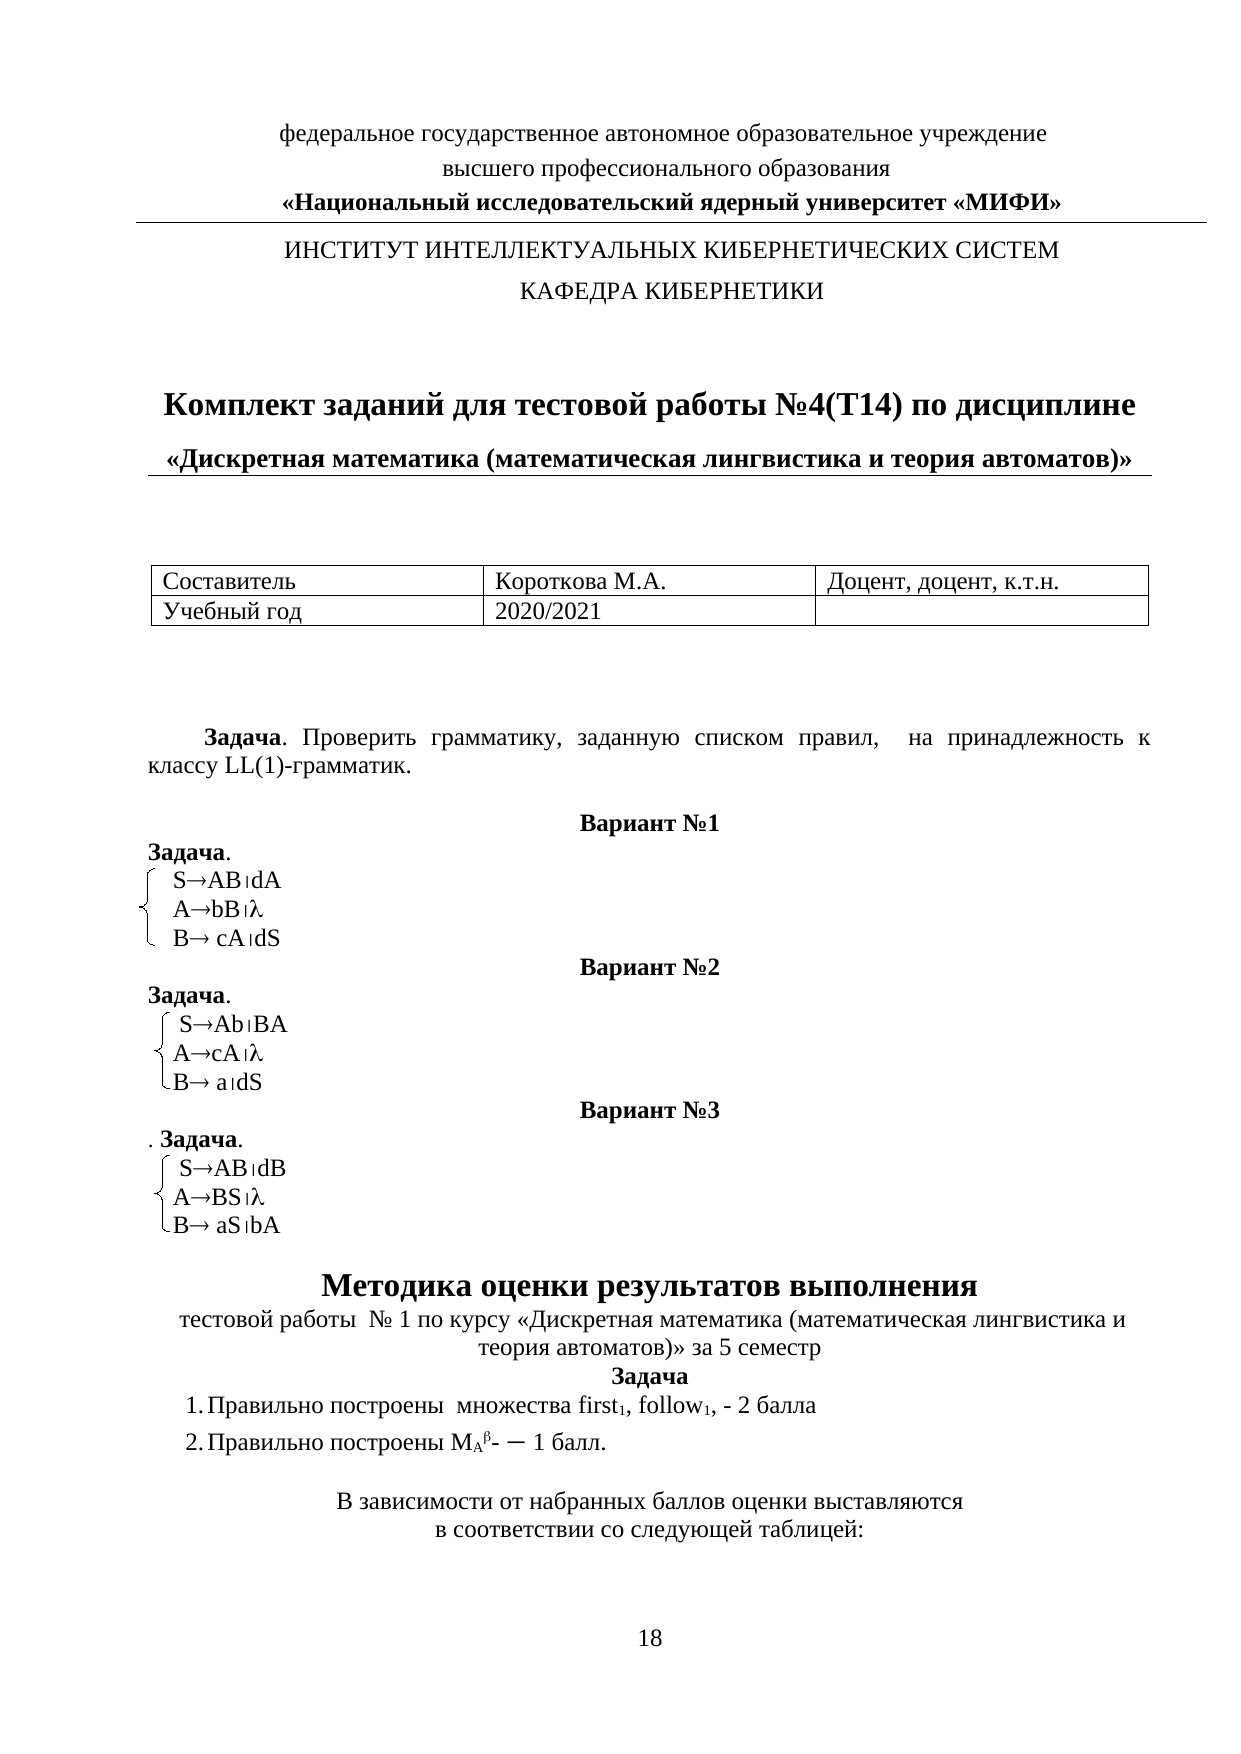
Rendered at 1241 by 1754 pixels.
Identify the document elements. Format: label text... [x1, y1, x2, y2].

title Методика оценки результатов выполнения [148, 1265, 1152, 1304]
text Задача. [148, 980, 1152, 1009]
table_cell ИНСТИТУТ ИНТЕЛЛЕКТУАЛЬНЫХ КИБЕРНЕТИЧЕСКИХ СИСТЕМ [136, 223, 1207, 264]
text ABS [148, 1182, 1152, 1210]
table_cell «Национальный исследовательский ядерный университет «МИФИ» [136, 187, 1207, 222]
text . Задача. [148, 1124, 1152, 1153]
title Правильно построены множества first1, follow1, - 2 балла [185, 1390, 1152, 1419]
text SAbBA [148, 1009, 1152, 1038]
title Правильно построены MA- – 1 балл. [185, 1419, 1152, 1457]
table_header Доцент, доцент, к.т.н. [816, 566, 1148, 595]
title Задача [148, 1361, 1152, 1390]
text Комплект заданий для тестовой работы №4(Т14) по дисциплине [148, 385, 1152, 423]
text Вариант №1 [148, 808, 1152, 837]
table_header Короткова М.А. [484, 566, 815, 595]
text «Дискретная математика (математическая лингвистика и теория автоматов)» [148, 442, 1152, 475]
table_header федеральное государственное автономное образовательное учреждение высшего профессионального образования [136, 118, 1207, 187]
table_cell КАФЕДРА КИБЕРНЕТИКИ [136, 264, 1207, 318]
title тестовой работы № 1 по курсу «Дискретная математика (математическая лингвистика и теория автоматов)» за 5 семестр [148, 1304, 1152, 1361]
text AcA [148, 1038, 1152, 1067]
text SABdA [148, 865, 1152, 894]
text B adS [148, 1067, 1152, 1095]
text Задача. [148, 837, 1152, 865]
text Вариант №2 [148, 952, 1152, 980]
text Задача. Проверить грамматику, заданную списком правил, на принадлежность к классу LL(1)-грамматик. [148, 722, 1152, 779]
text Вариант №3 [148, 1095, 1152, 1124]
table_header Составитель [152, 566, 483, 595]
text B cAdS [148, 923, 1152, 952]
text SABdB [148, 1153, 1152, 1182]
table_cell [816, 596, 1148, 625]
title в соответствии со следующей таблицей: [148, 1514, 1152, 1543]
text AbB [148, 894, 1152, 923]
title В зависимости от набранных баллов оценки выставляются [148, 1486, 1152, 1514]
text B aSbA [148, 1210, 1152, 1239]
table_cell Учебный год [152, 596, 483, 625]
table_cell 2020/2021 [484, 596, 815, 625]
